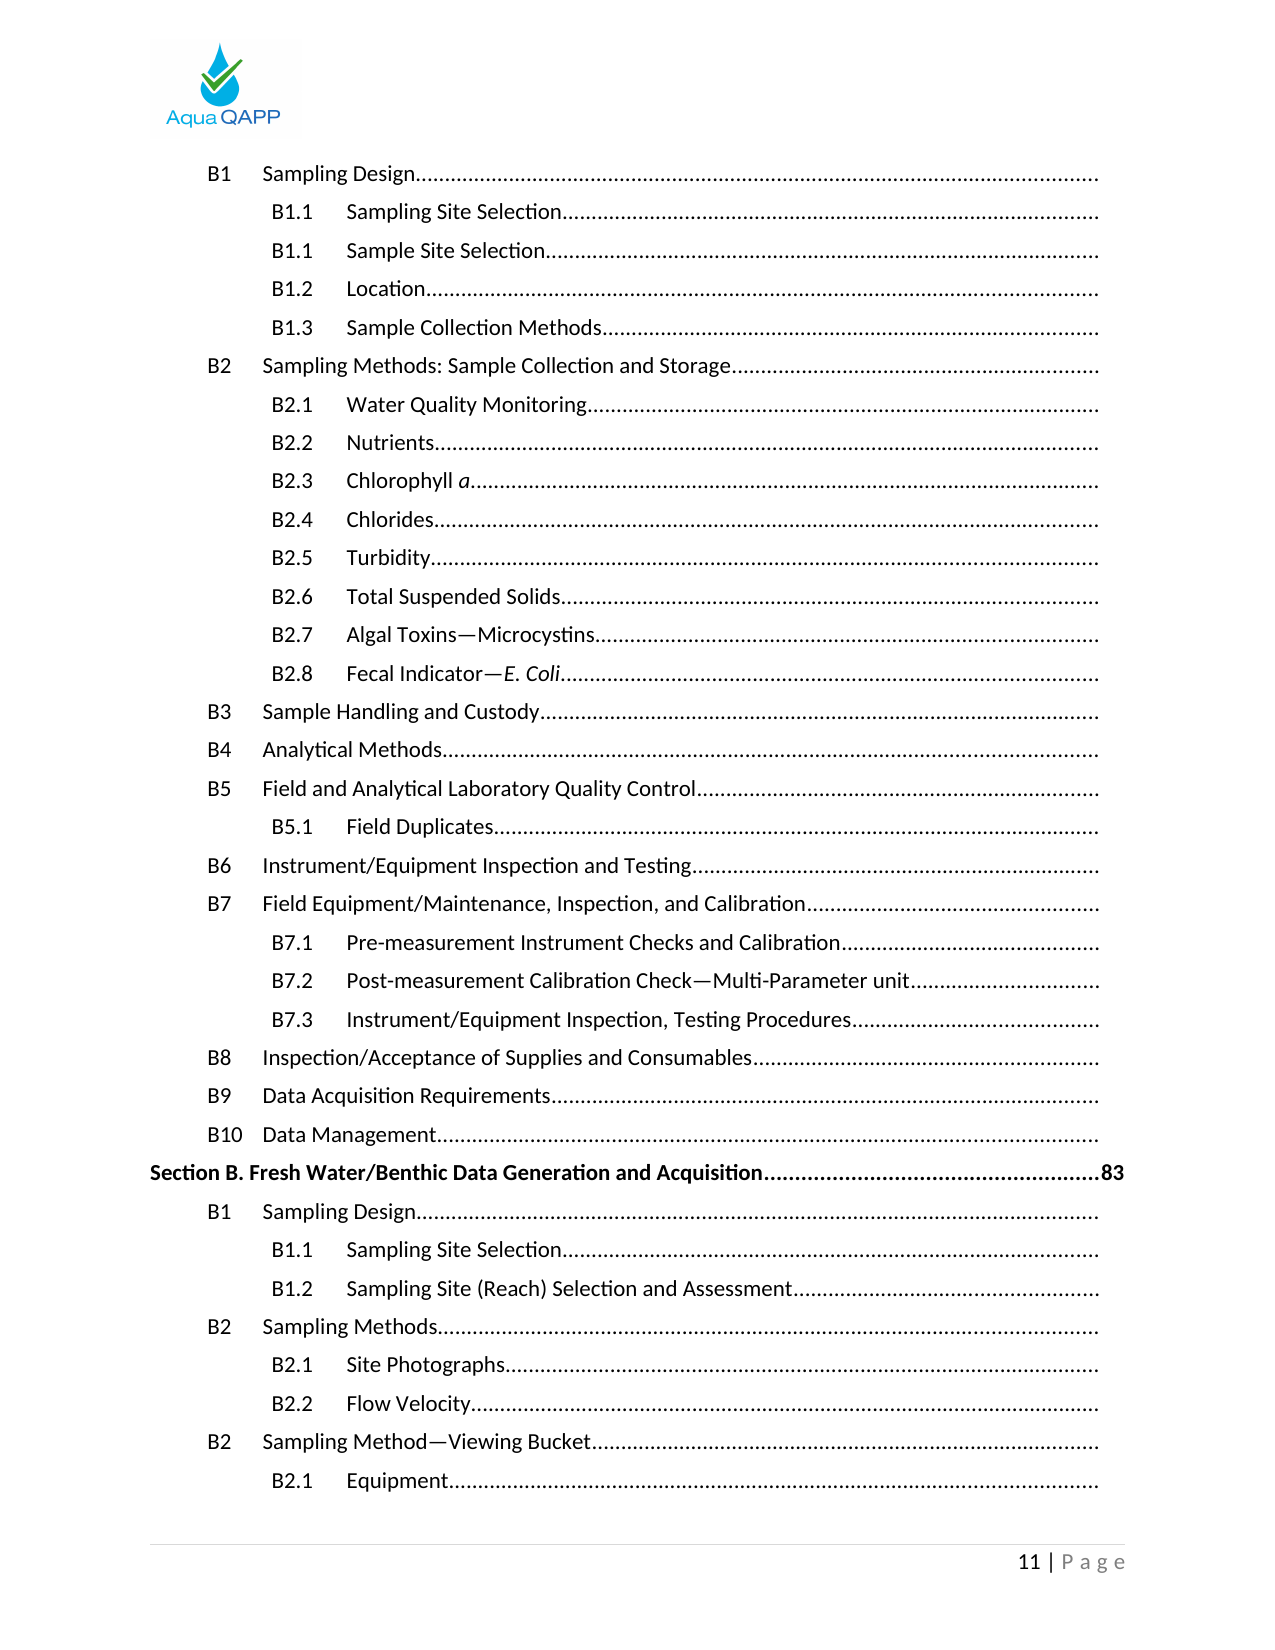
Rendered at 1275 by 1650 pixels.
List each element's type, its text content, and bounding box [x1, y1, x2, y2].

text B1 Sampling Design 39 [207, 159, 1065, 187]
text B2.7 Algal Toxins—Microcystins 63 [271, 620, 1065, 648]
text B1.1 Sample Site Selection 39 [271, 236, 1065, 264]
text B2.4 Chlorides 53 [271, 505, 1065, 533]
text B6 Instrument/Equipment Inspection and Testing 78 [207, 851, 1065, 879]
text B2 Sampling Methods 84 [207, 1312, 1065, 1340]
text B2.5 Turbidity 57 [271, 543, 1065, 571]
picture [150, 39, 302, 139]
text B7.1 Pre-measurement Instrument Checks and Calibration 79 [271, 928, 1065, 956]
text B1.3 Sample Collection Methods 40 [271, 313, 1065, 341]
text B2.1 Site Photographs 84 [271, 1351, 1065, 1379]
text B2.8 Fecal Indicator—E. Coli 66 [271, 659, 1065, 687]
text B5.1 Field Duplicates 75 [271, 812, 1065, 841]
text B2 Sampling Methods: Sample Collection and Storage 41 [207, 351, 1065, 379]
text B7.2 Post-measurement Calibration Check—Multi-Parameter unit 80 [271, 966, 1065, 994]
text B2.6 Total Suspended Solids 60 [271, 582, 1065, 610]
text B1.2 Sampling Site (Reach) Selection and Assessment 84 [271, 1274, 1065, 1302]
text B1.2 Location 40 [271, 274, 1065, 302]
text B2.1 Equipment 85 [271, 1466, 1065, 1494]
text B10 Data Management 82 [207, 1120, 1065, 1148]
text B3 Sample Handling and Custody 74 [207, 697, 1065, 725]
text B9 Data Acquisition Requirements 81 [207, 1082, 1065, 1109]
text B2.3 Chlorophyll a 50 [271, 467, 1065, 494]
text B2 Sampling Method—Viewing Bucket 85 [207, 1427, 1065, 1456]
text B4 Analytical Methods 74 [207, 736, 1065, 764]
text B2.2 Nutrients 46 [271, 428, 1065, 456]
text B1.1 Sampling Site Selection 39 [271, 197, 1065, 226]
text B7 Field Equipment/Maintenance, Inspection, and Calibration 79 [207, 889, 1065, 917]
text B7.3 Instrument/Equipment Inspection, Testing Procedures 81 [271, 1005, 1065, 1033]
text Section B. Fresh Water/Benthic Data Generation and Acquisition 83 [150, 1158, 1125, 1186]
text B1.1 Sampling Site Selection 83 [271, 1235, 1065, 1263]
text B2.2 Flow Velocity 84 [271, 1389, 1065, 1417]
text B1 Sampling Design 83 [207, 1197, 1065, 1225]
text B5 Field and Analytical Laboratory Quality Control 75 [207, 774, 1065, 802]
text B2.1 Water Quality Monitoring 42 [271, 390, 1065, 418]
text B8 Inspection/Acceptance of Supplies and Consumables 81 [207, 1043, 1065, 1071]
